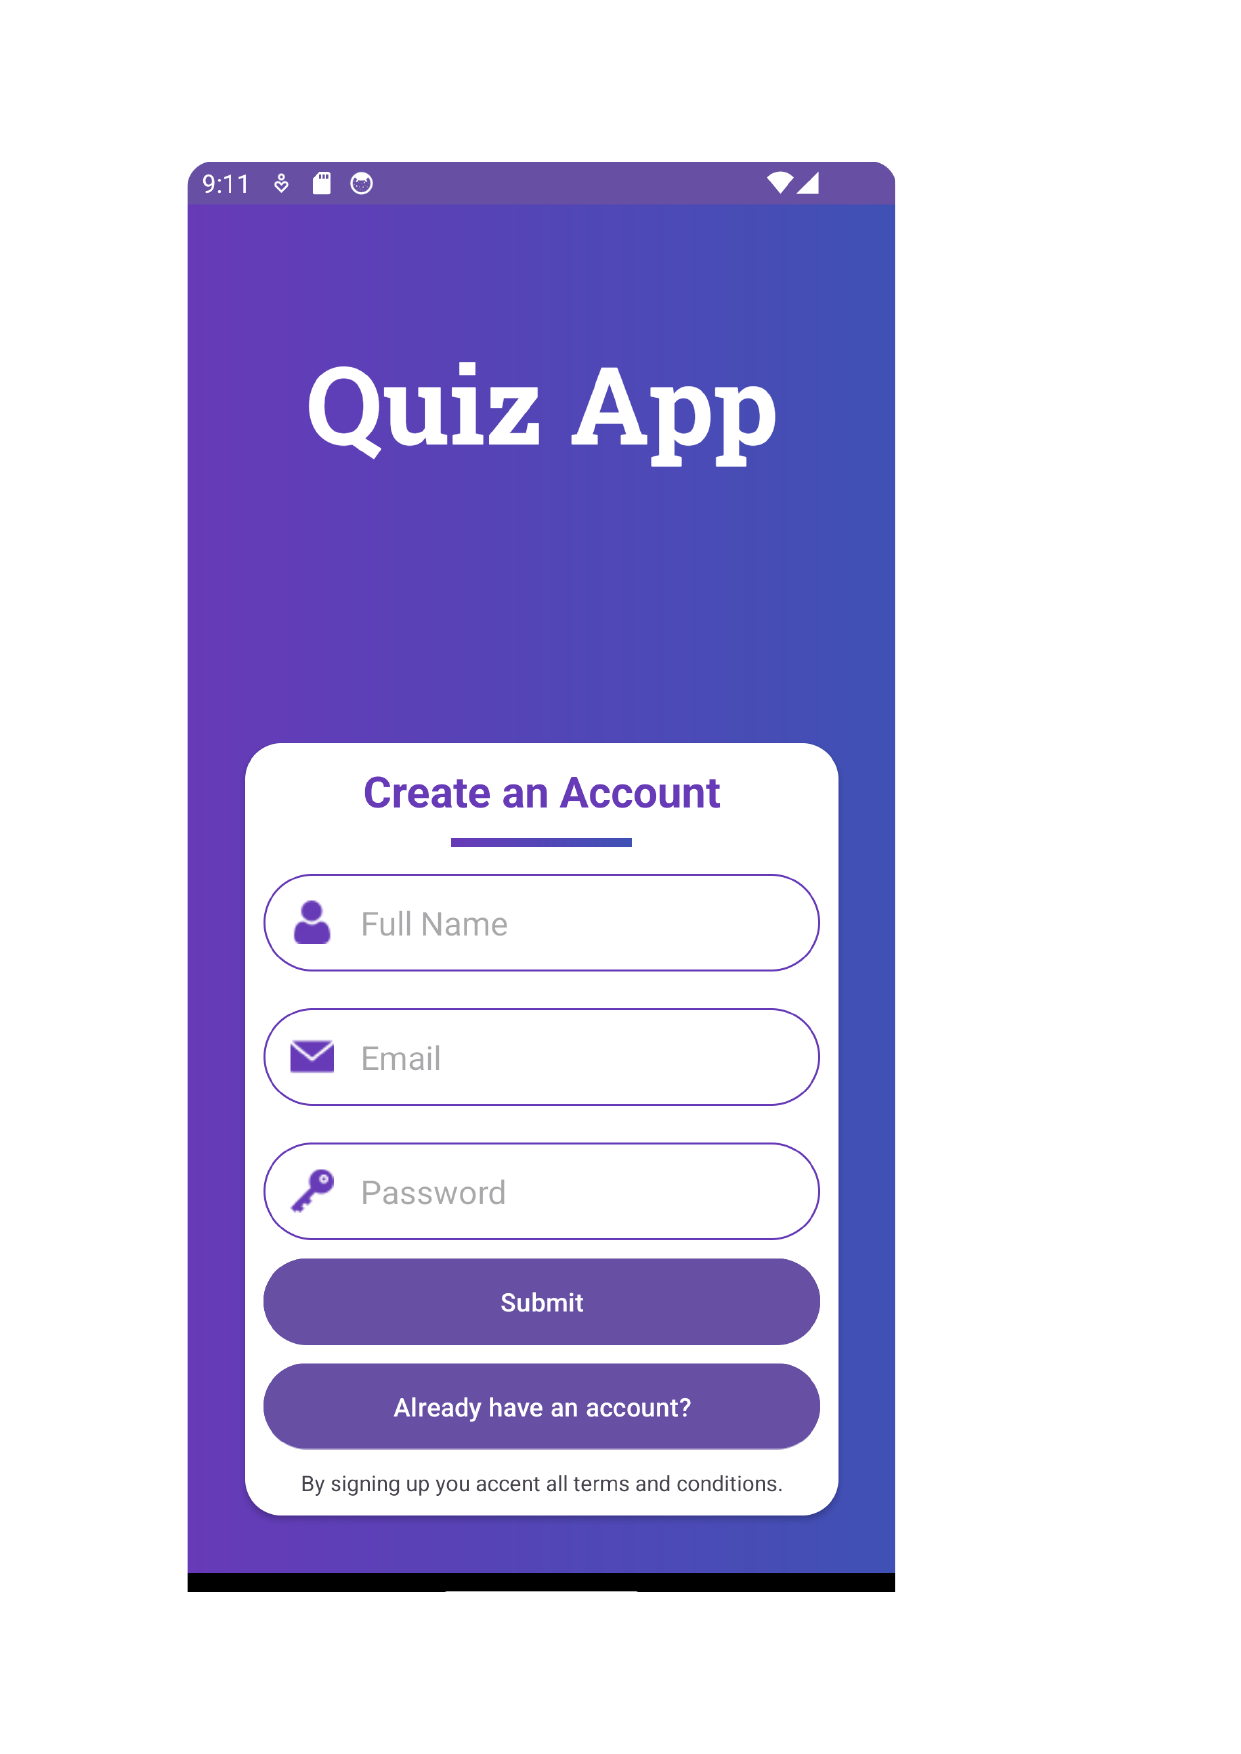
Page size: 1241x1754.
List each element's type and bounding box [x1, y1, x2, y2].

picture [187, 162, 896, 1592]
